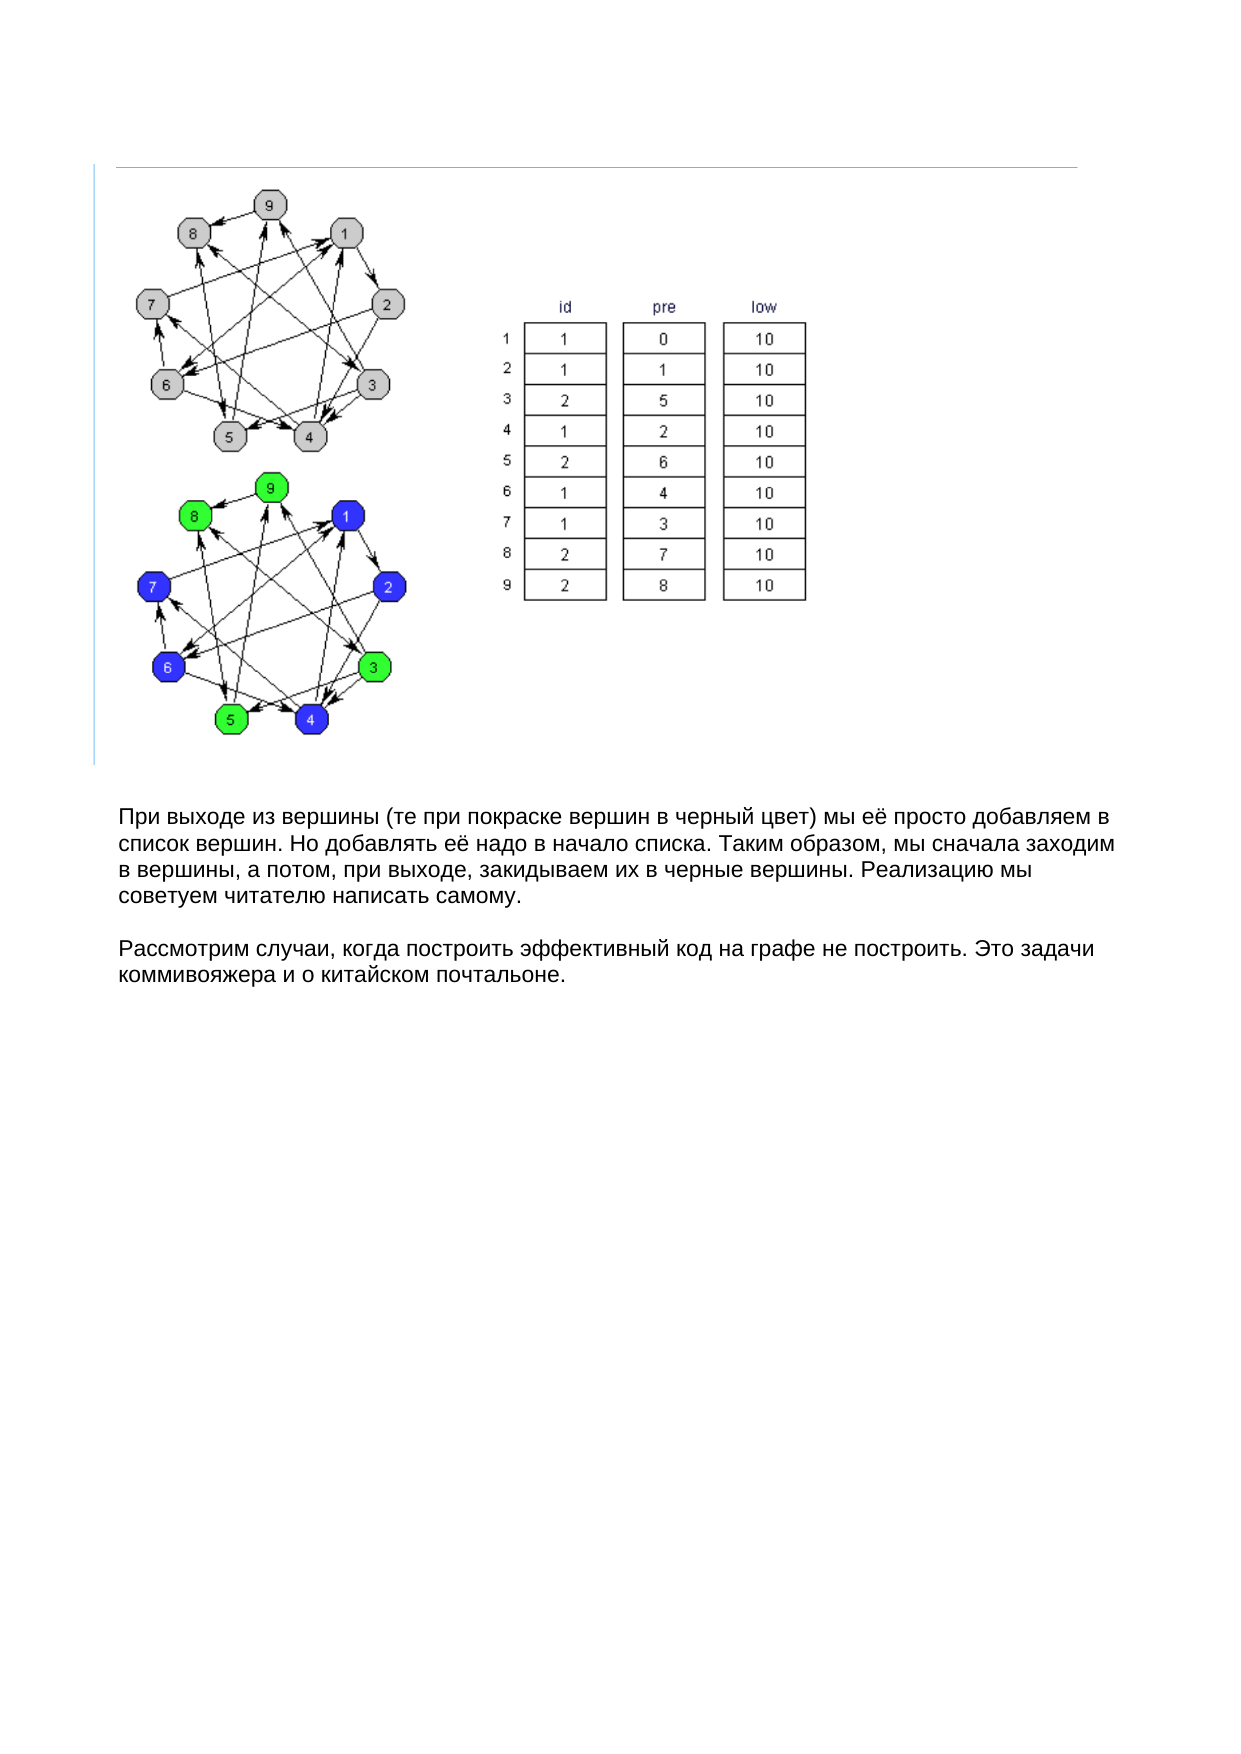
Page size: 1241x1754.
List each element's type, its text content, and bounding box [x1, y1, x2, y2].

text Рассмотрим случаи, когда построить эффективный код на графе не построить. Это задачи коммивояжера и о китайском почтальоне. [118, 935, 1122, 988]
picture [92, 164, 1097, 765]
